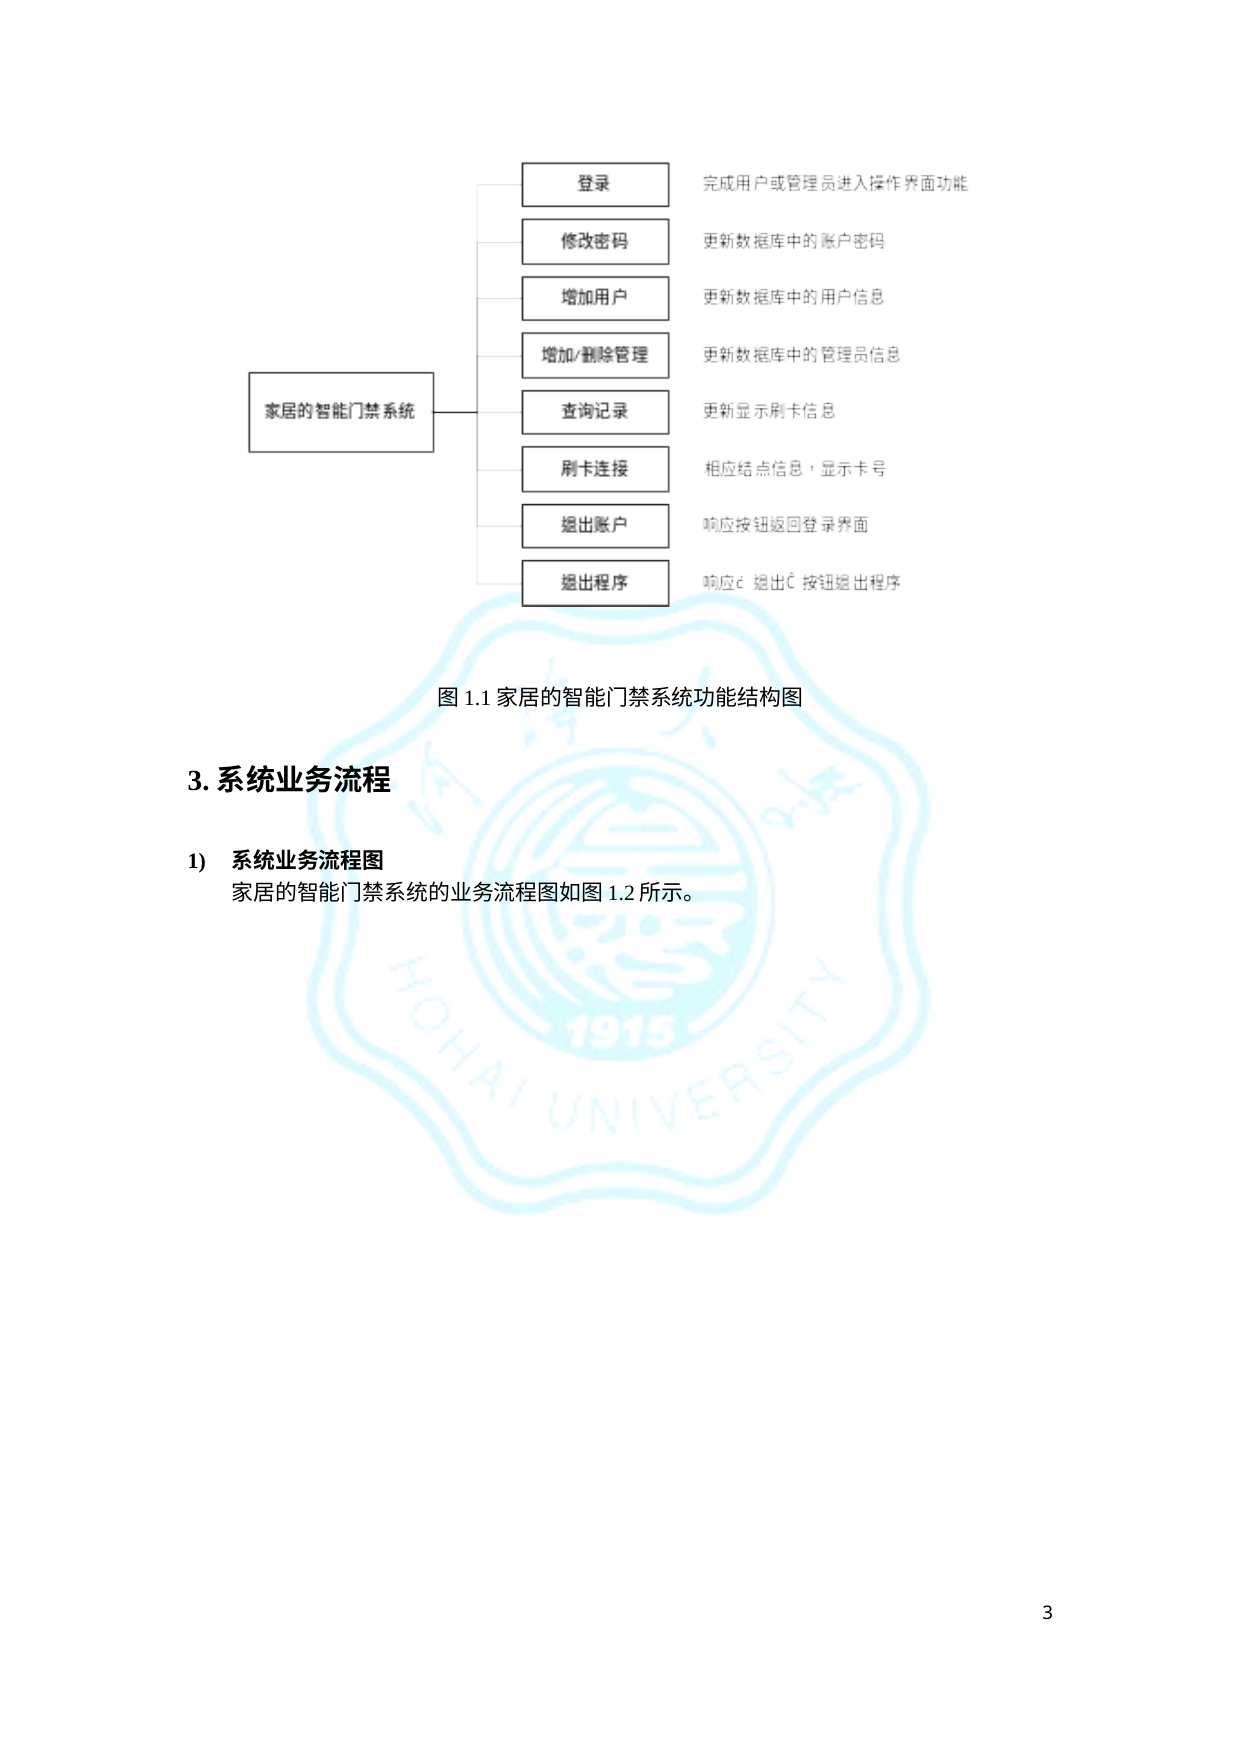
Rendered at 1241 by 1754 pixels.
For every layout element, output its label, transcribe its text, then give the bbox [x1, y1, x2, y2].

list 系统业务流程图 [187, 842, 1053, 875]
text 图1.1 家居的智能门禁系统功能结构图 [187, 680, 1053, 712]
list 家居的智能门禁系统的业务流程图如图1.2所示。 [231, 875, 1053, 907]
text 3. 系统业务流程 [187, 745, 1053, 810]
